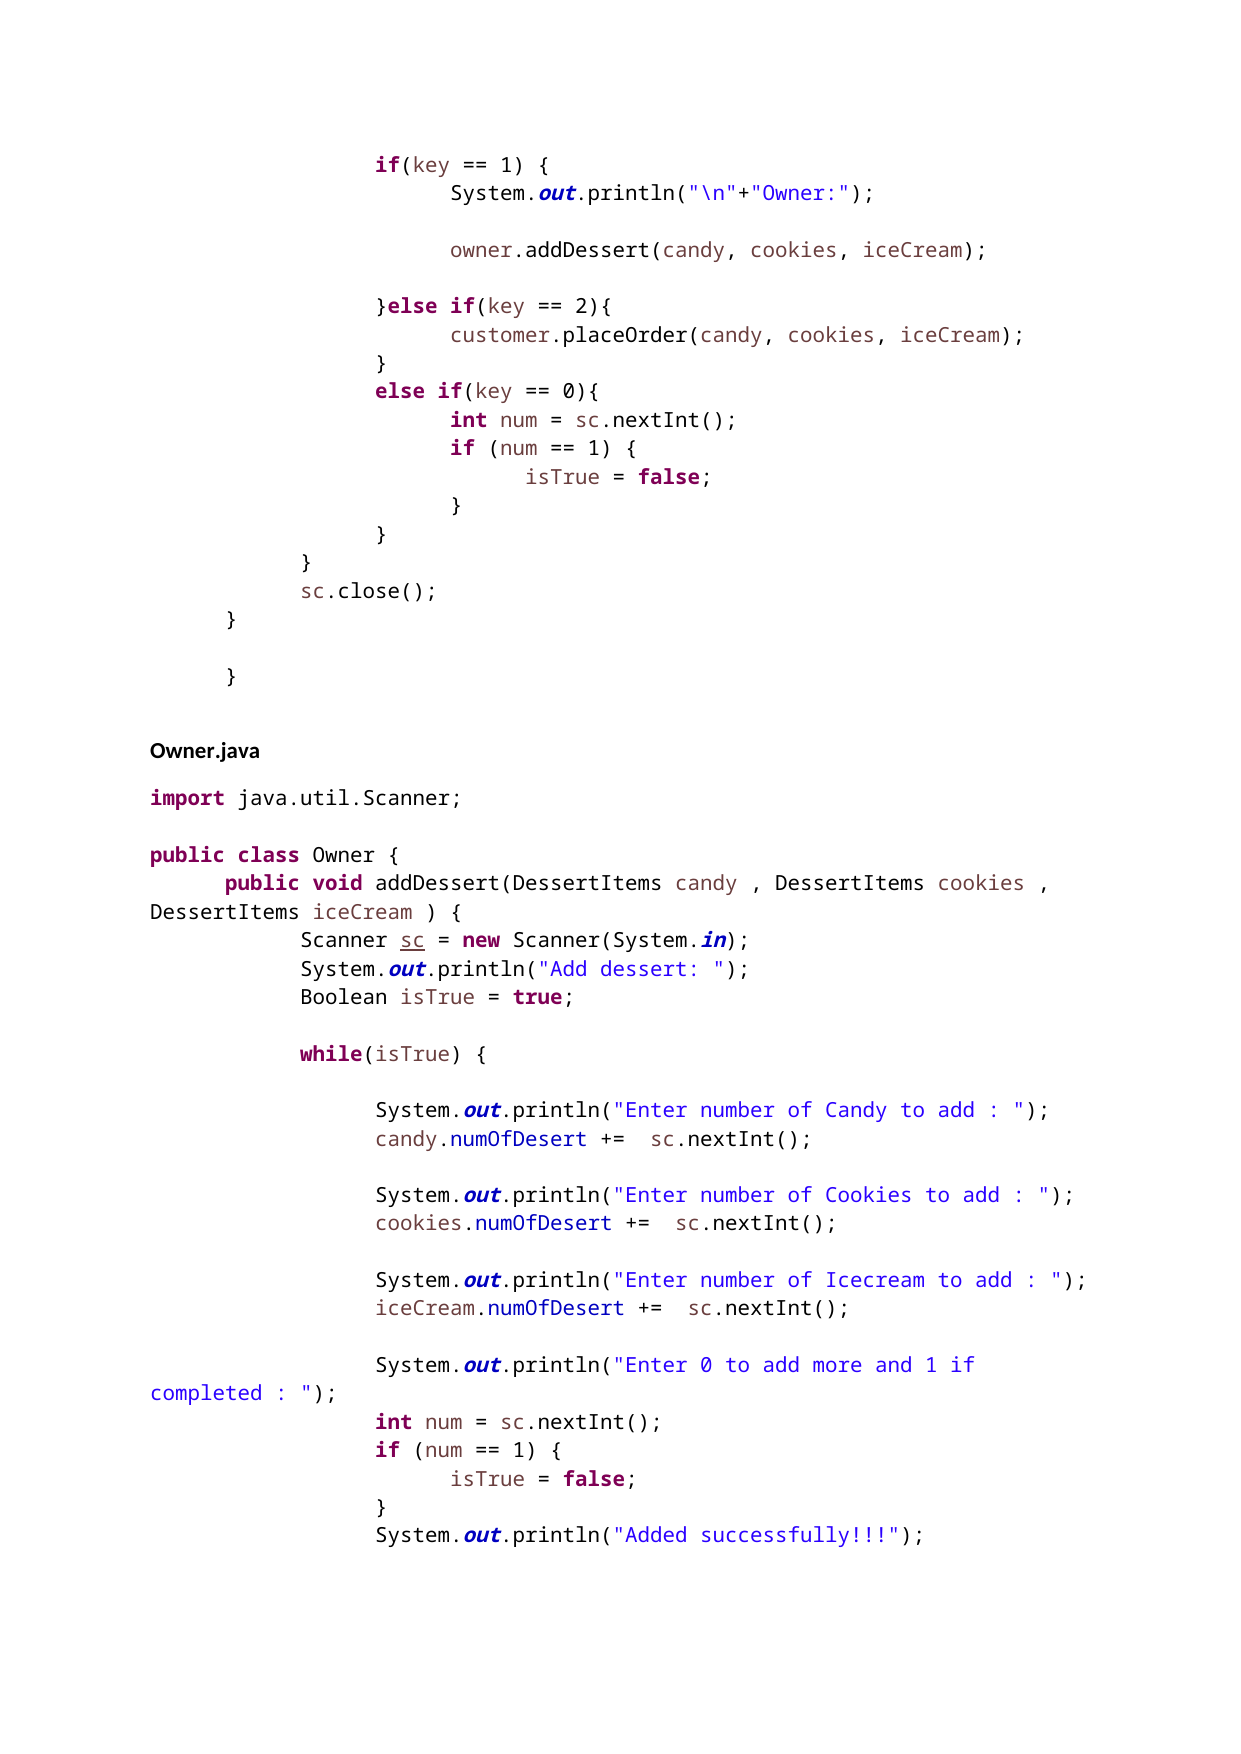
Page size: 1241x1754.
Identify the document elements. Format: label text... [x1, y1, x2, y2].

text if (num == 1) { [150, 433, 1090, 462]
text } [150, 547, 1090, 576]
text isTrue = false; [150, 1464, 1090, 1492]
text } [150, 519, 1090, 547]
text isTrue = false; [150, 462, 1090, 490]
text customer.placeOrder(candy, cookies, iceCream); [150, 320, 1090, 348]
text System.out.println("Add dessert: "); [150, 954, 1090, 982]
text public class Owner { [150, 840, 1090, 868]
text System.out.println("\n"+"Owner:"); [150, 178, 1090, 207]
text else if(key == 0){ [150, 377, 1090, 405]
text } [150, 490, 1090, 519]
text if (num == 1) { [150, 1435, 1090, 1464]
text System.out.println("Enter 0 to add more and 1 if completed : "); [150, 1350, 1090, 1407]
text cookies.numOfDesert += sc.nextInt(); [150, 1208, 1090, 1237]
text while(isTrue) { [150, 1039, 1090, 1067]
text int num = sc.nextInt(); [150, 1407, 1090, 1435]
text }else if(key == 2){ [150, 291, 1090, 320]
text candy.numOfDesert += sc.nextInt(); [150, 1124, 1090, 1152]
text System.out.println("Enter number of Candy to add : "); [150, 1095, 1090, 1124]
text Owner.java [150, 736, 1090, 764]
text } [150, 661, 1090, 689]
text public void addDessert(DessertItems candy , DessertItems cookies , DessertItems iceCream ) { [150, 868, 1090, 925]
text } [150, 1492, 1090, 1521]
text owner.addDessert(candy, cookies, iceCream); [150, 235, 1090, 263]
text int num = sc.nextInt(); [150, 405, 1090, 433]
text sc.close(); [150, 576, 1090, 604]
text iceCream.numOfDesert += sc.nextInt(); [150, 1293, 1090, 1322]
text System.out.println("Added successfully!!!"); [150, 1521, 1090, 1549]
text Scanner sc = new Scanner(System.in); [150, 925, 1090, 954]
text Boolean isTrue = true; [150, 982, 1090, 1011]
text System.out.println("Enter number of Cookies to add : "); [150, 1180, 1090, 1208]
text } [150, 348, 1090, 377]
text if(key == 1) { [150, 150, 1090, 178]
text import java.util.Scanner; [150, 783, 1090, 812]
text } [150, 604, 1090, 633]
text System.out.println("Enter number of Icecream to add : "); [150, 1265, 1090, 1293]
